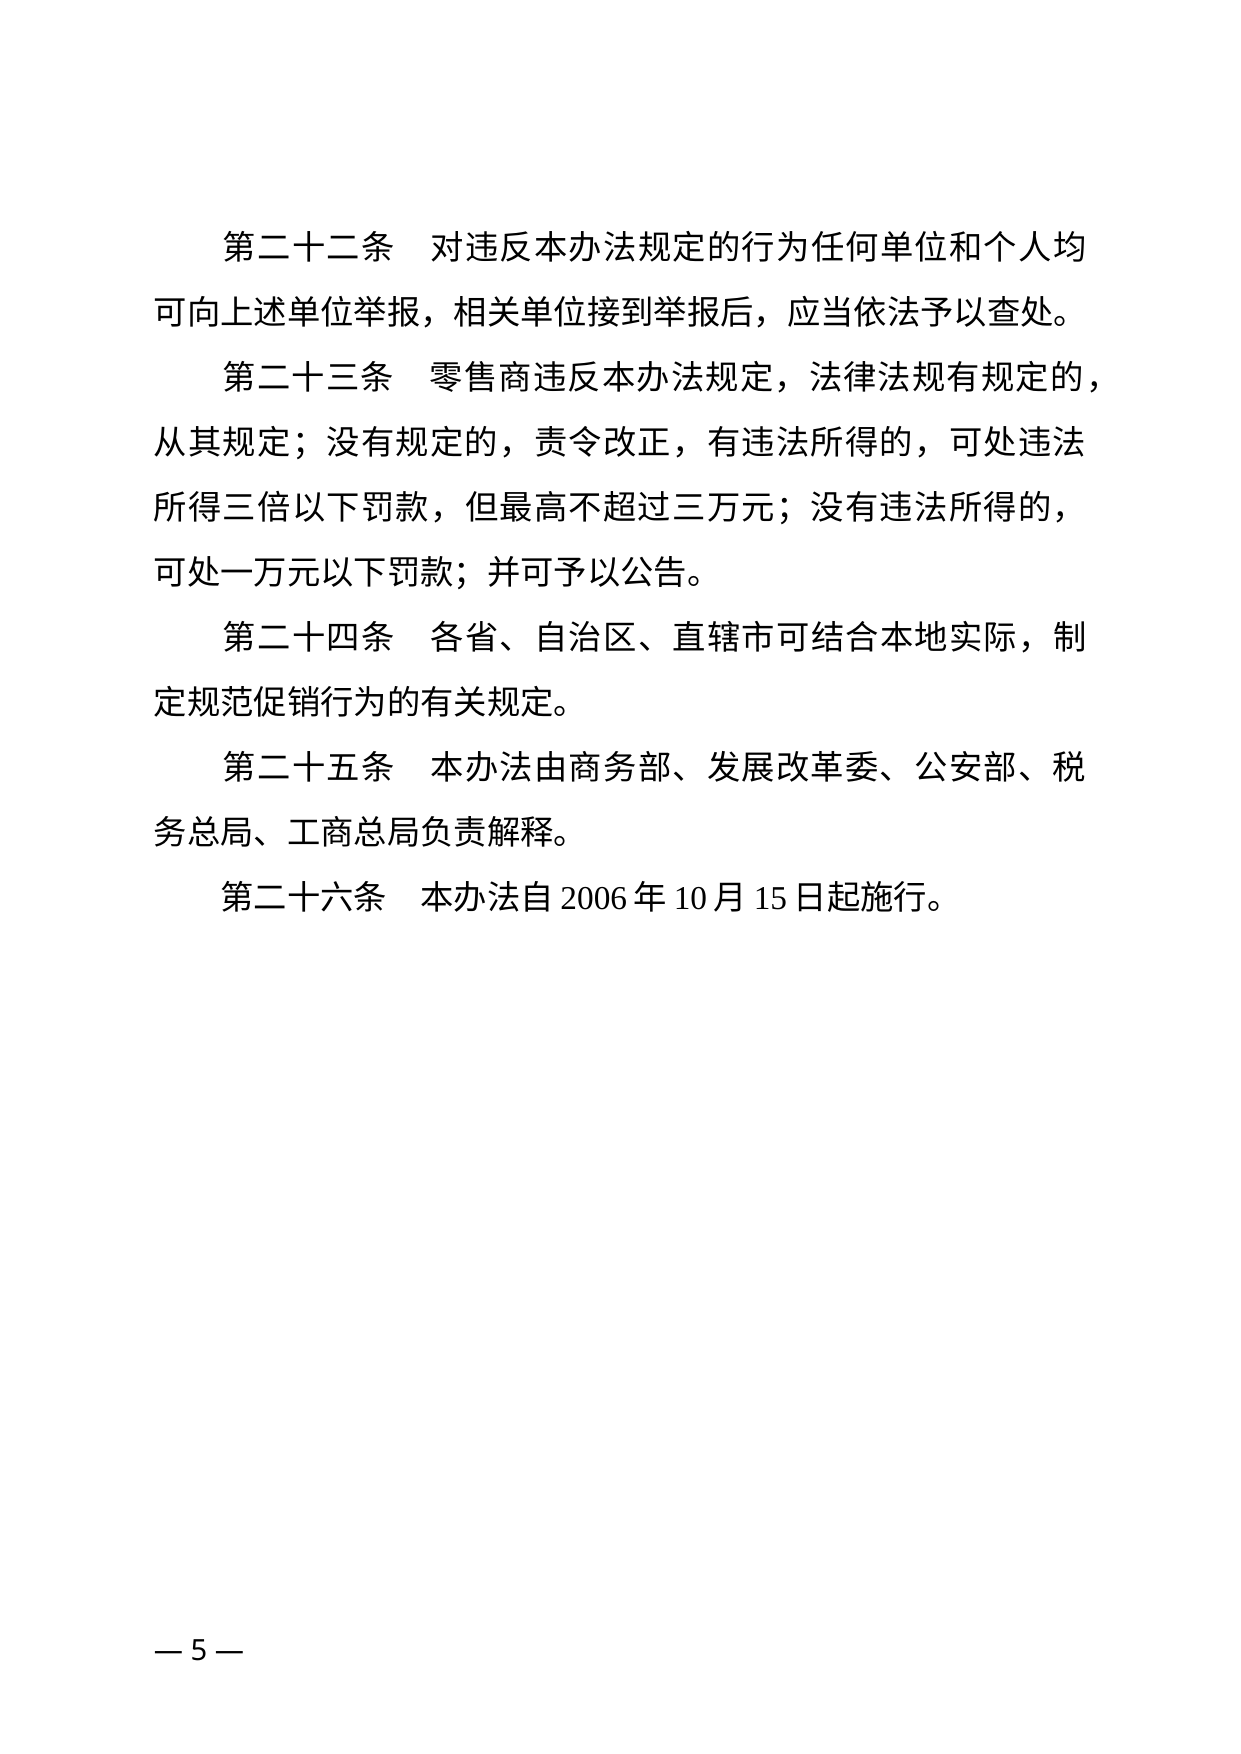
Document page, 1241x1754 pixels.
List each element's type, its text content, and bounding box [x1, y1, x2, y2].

text 第二十四条 各省、自治区、直辖市可结合本地实际，制定规范促销行为的有关规定。 [153, 602, 1087, 732]
text 第二十二条 对违反本办法规定的行为任何单位和个人均可向上述单位举报，相关单位接到举报后，应当依法予以查处。 [153, 212, 1087, 342]
text 第二十五条 本办法由商务部、发展改革委、公安部、税务总局、工商总局负责解释。 [153, 732, 1087, 862]
text 第二十三条 零售商违反本办法规定，法律法规有规定的，从其规定；没有规定的，责令改正，有违法所得的，可处违法所得三倍以下罚款，但最高不超过三万元；没有违法所得的，可处一万元以下罚款；并可予以公告。 [153, 342, 1087, 602]
text 第二十六条 本办法自2006年10月15日起施行。 [153, 862, 1087, 927]
